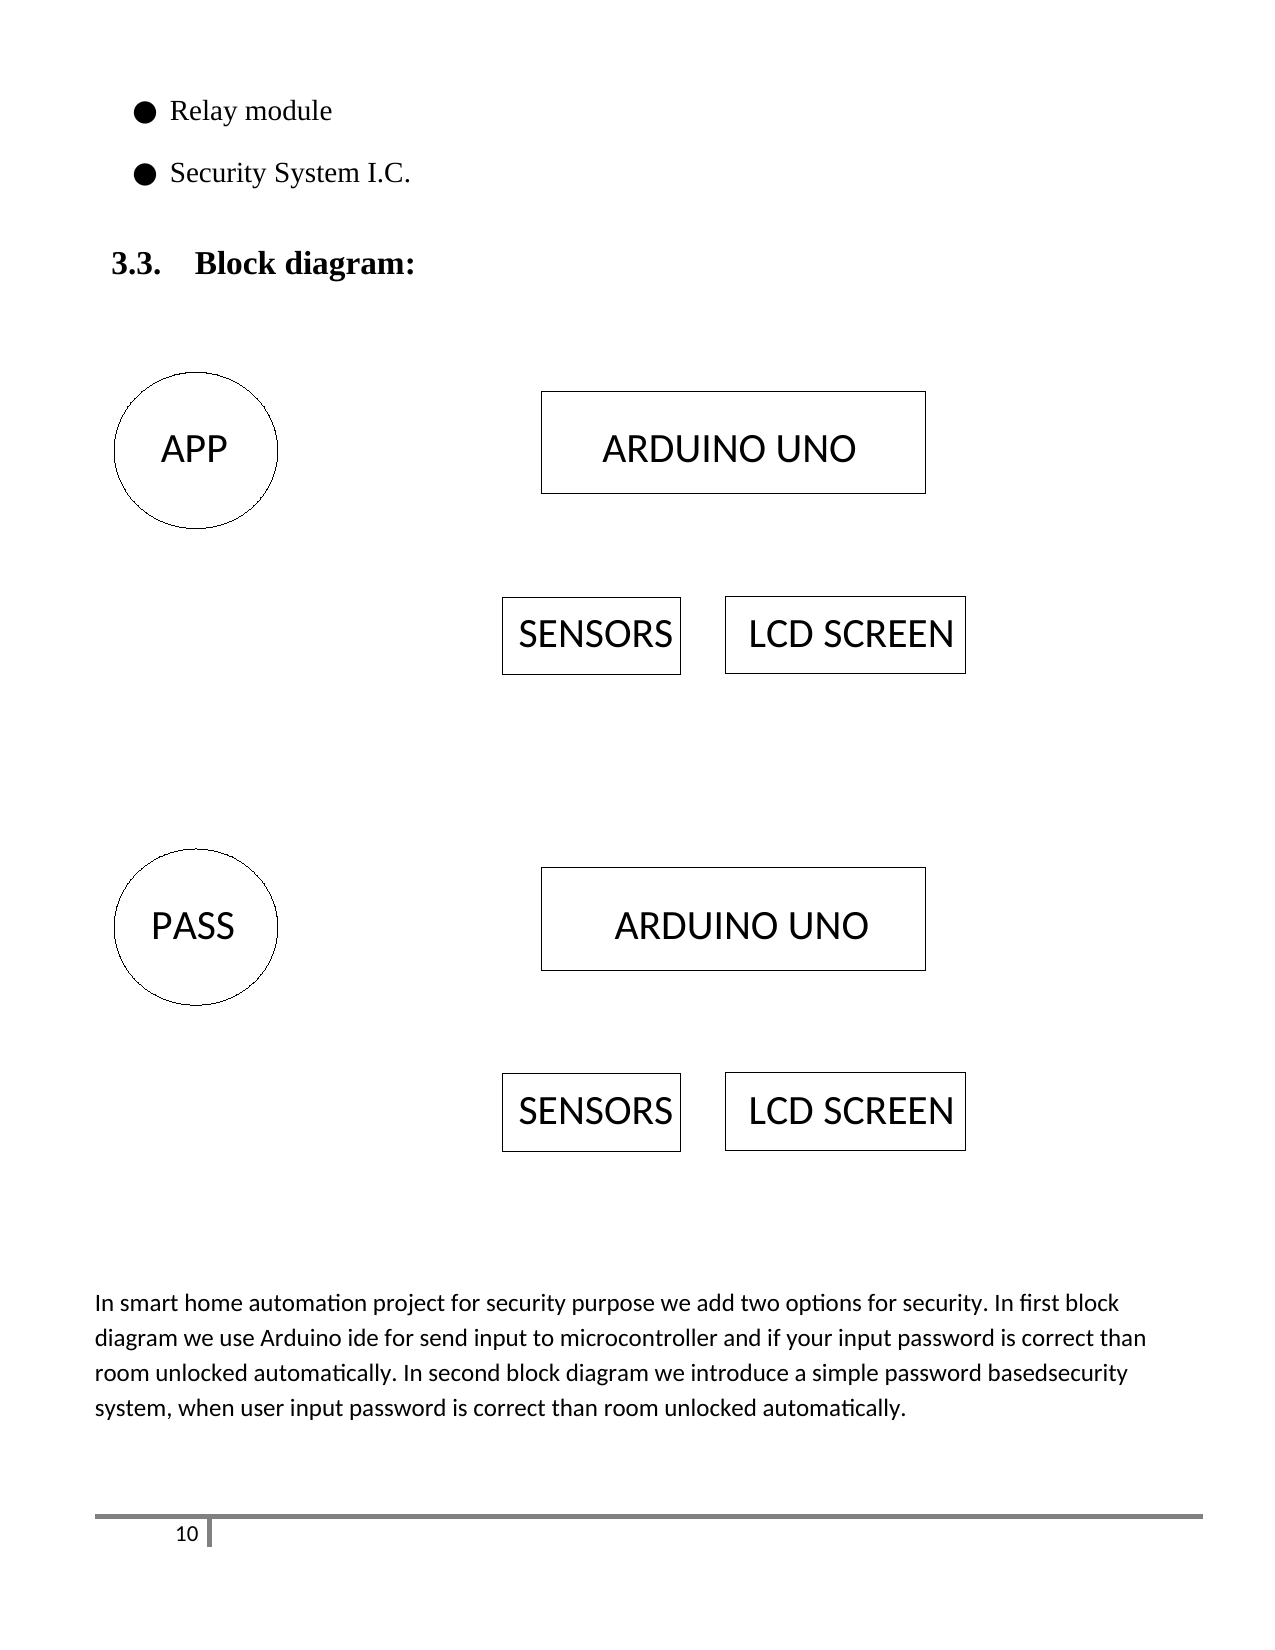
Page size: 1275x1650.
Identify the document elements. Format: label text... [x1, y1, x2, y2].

text In smart home automation project for security purpose we add two options for security. In first block diagram we use Arduino ide for send input to microcontroller and if your input password is correct than room unlocked automatically. In second block diagram we introduce a simple password basedsecurity system, when user input password is correct than room unlocked automatically. [94, 1287, 1181, 1422]
subtitle 3.3. Block diagram: [94, 243, 1181, 282]
text SENSORS LCD SCREEN [94, 1084, 1181, 1135]
subtitle Relay module [132, 77, 1181, 137]
text SENSORS LCD SCREEN [94, 607, 1181, 658]
text APP ARDUINO UNO [94, 422, 1181, 473]
text PASS ARDUINO UNO [94, 899, 1181, 949]
subtitle Security System I.C. [132, 139, 1181, 199]
